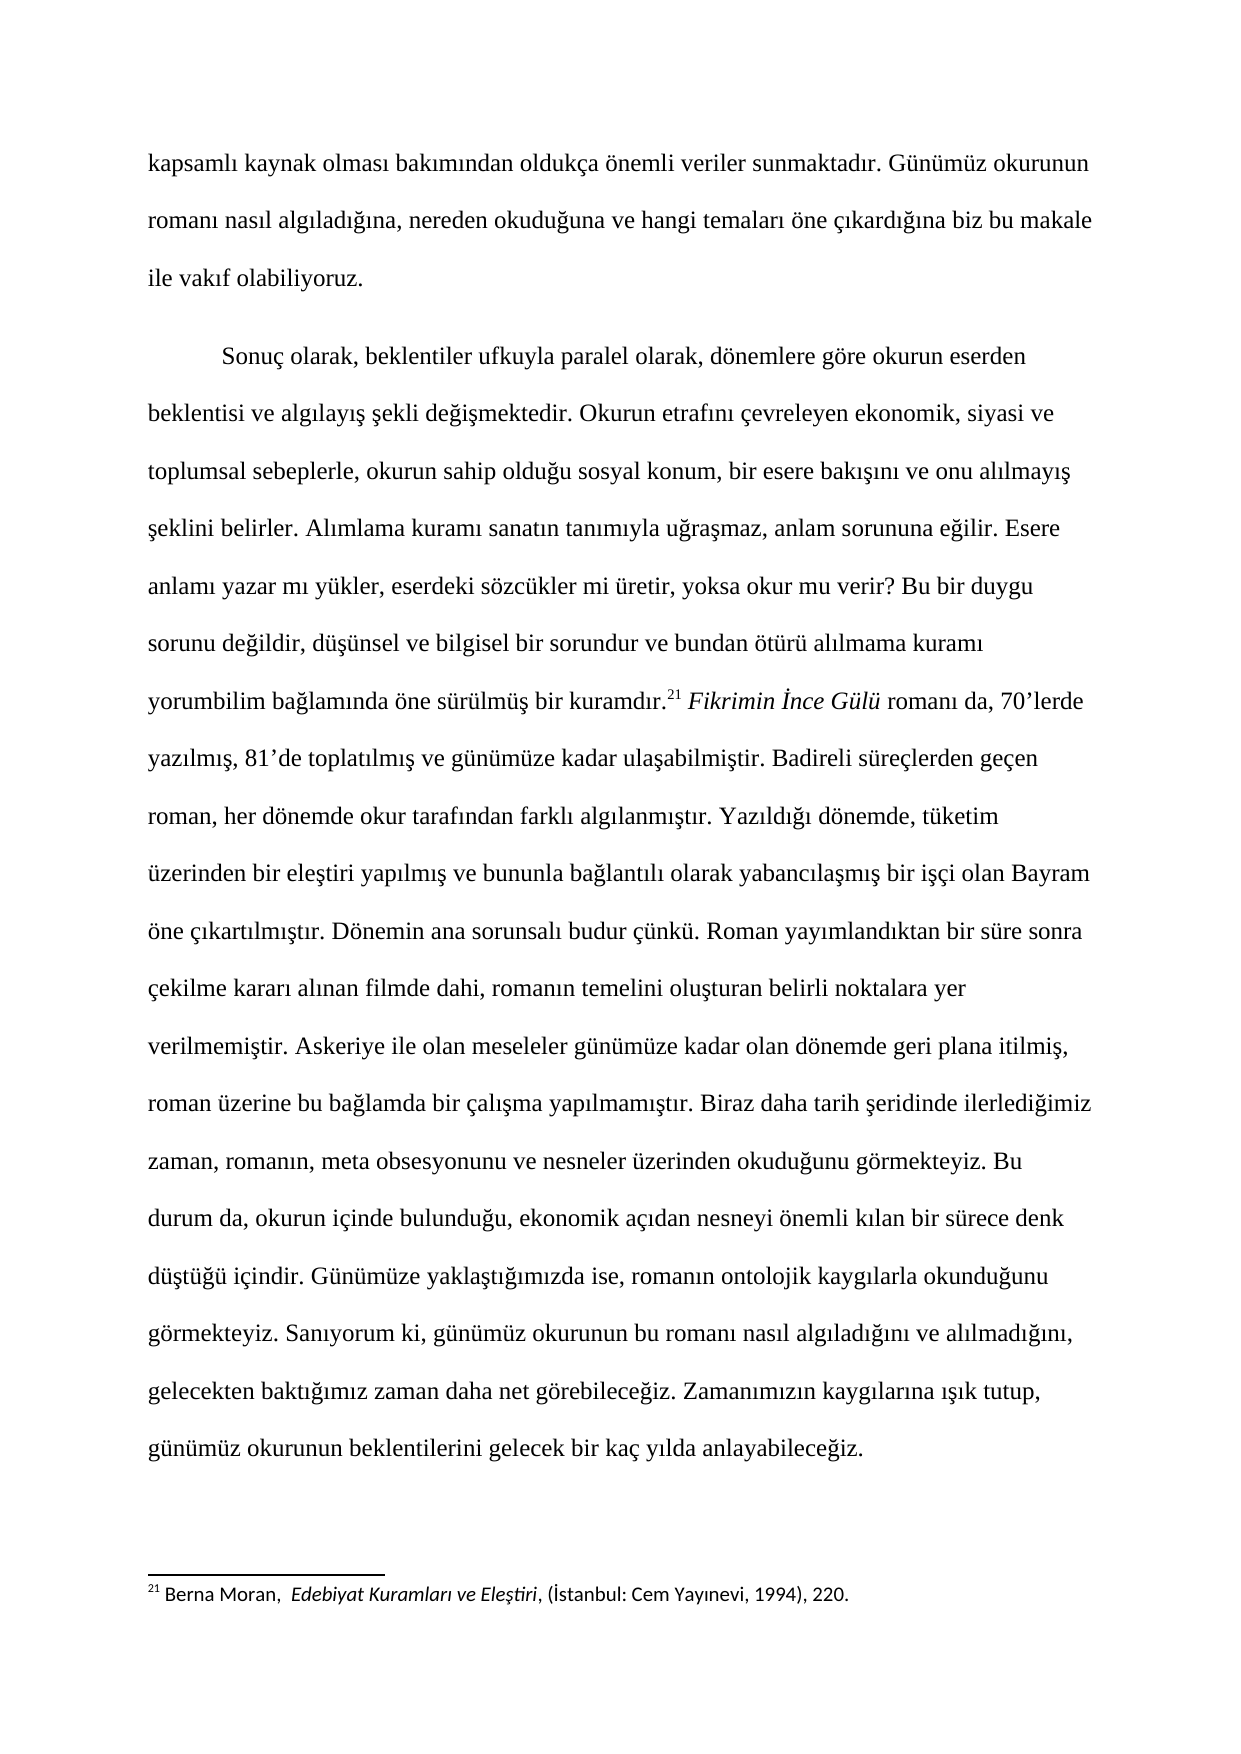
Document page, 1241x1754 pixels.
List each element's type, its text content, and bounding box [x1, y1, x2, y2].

text Sonuç olarak, beklentiler ufkuyla paralel olarak, dönemlere göre okurun eserden beklentisi ve algılayış şekli değişmektedir. Okurun etrafını çevreleyen ekonomik, siyasi ve toplumsal sebeplerle, okurun sahip olduğu sosyal konum, bir esere bakışını ve onu alılmayış şeklini belirler. Alımlama kuramı sanatın tanımıyla uğraşmaz, anlam sorununa eğilir. Esere anlamı yazar mı yükler, eserdeki sözcükler mi üretir, yoksa okur mu verir? Bu bir duygu sorunu değildir, düşünsel ve bilgisel bir sorundur ve bundan ötürü alılmama kuramı yorumbilim bağlamında öne sürülmüş bir kuramdır. Fikrimin İnce Gülü romanı da, 70’lerde yazılmış, 81’de toplatılmış ve günümüze kadar ulaşabilmiştir. Badireli süreçlerden geçen roman, her dönemde okur tarafından farklı algılanmıştır. Yazıldığı dönemde, tüketim üzerinden bir eleştiri yapılmış ve bununla bağlantılı olarak yabancılaşmış bir işçi olan Bayram öne çıkartılmıştır. Dönemin ana sorunsalı budur çünkü. Roman yayımlandıktan bir süre sonra çekilme kararı alınan filmde dahi, romanın temelini oluşturan belirli noktalara yer verilmemiştir. Askeriye ile olan meseleler günümüze kadar olan dönemde geri plana itilmiş, roman üzerine bu bağlamda bir çalışma yapılmamıştır. Biraz daha tarih şeridinde ilerlediğimiz zaman, romanın, meta obsesyonunu ve nesneler üzerinden okuduğunu görmekteyiz. Bu durum da, okurun içinde bulunduğu, ekonomik açıdan nesneyi önemli kılan bir sürece denk düştüğü içindir. Günümüze yaklaştığımızda ise, romanın ontolojik kaygılarla okunduğunu görmekteyiz. Sanıyorum ki, günümüz okurunun bu romanı nasıl algıladığını ve alılmadığını, gelecekten baktığımız zaman daha net görebileceğiz. Zamanımızın kaygılarına ışık tutup, günümüz okurunun beklentilerini gelecek bir kaç yılda anlayabileceğiz. [148, 341, 1093, 1462]
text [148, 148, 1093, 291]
